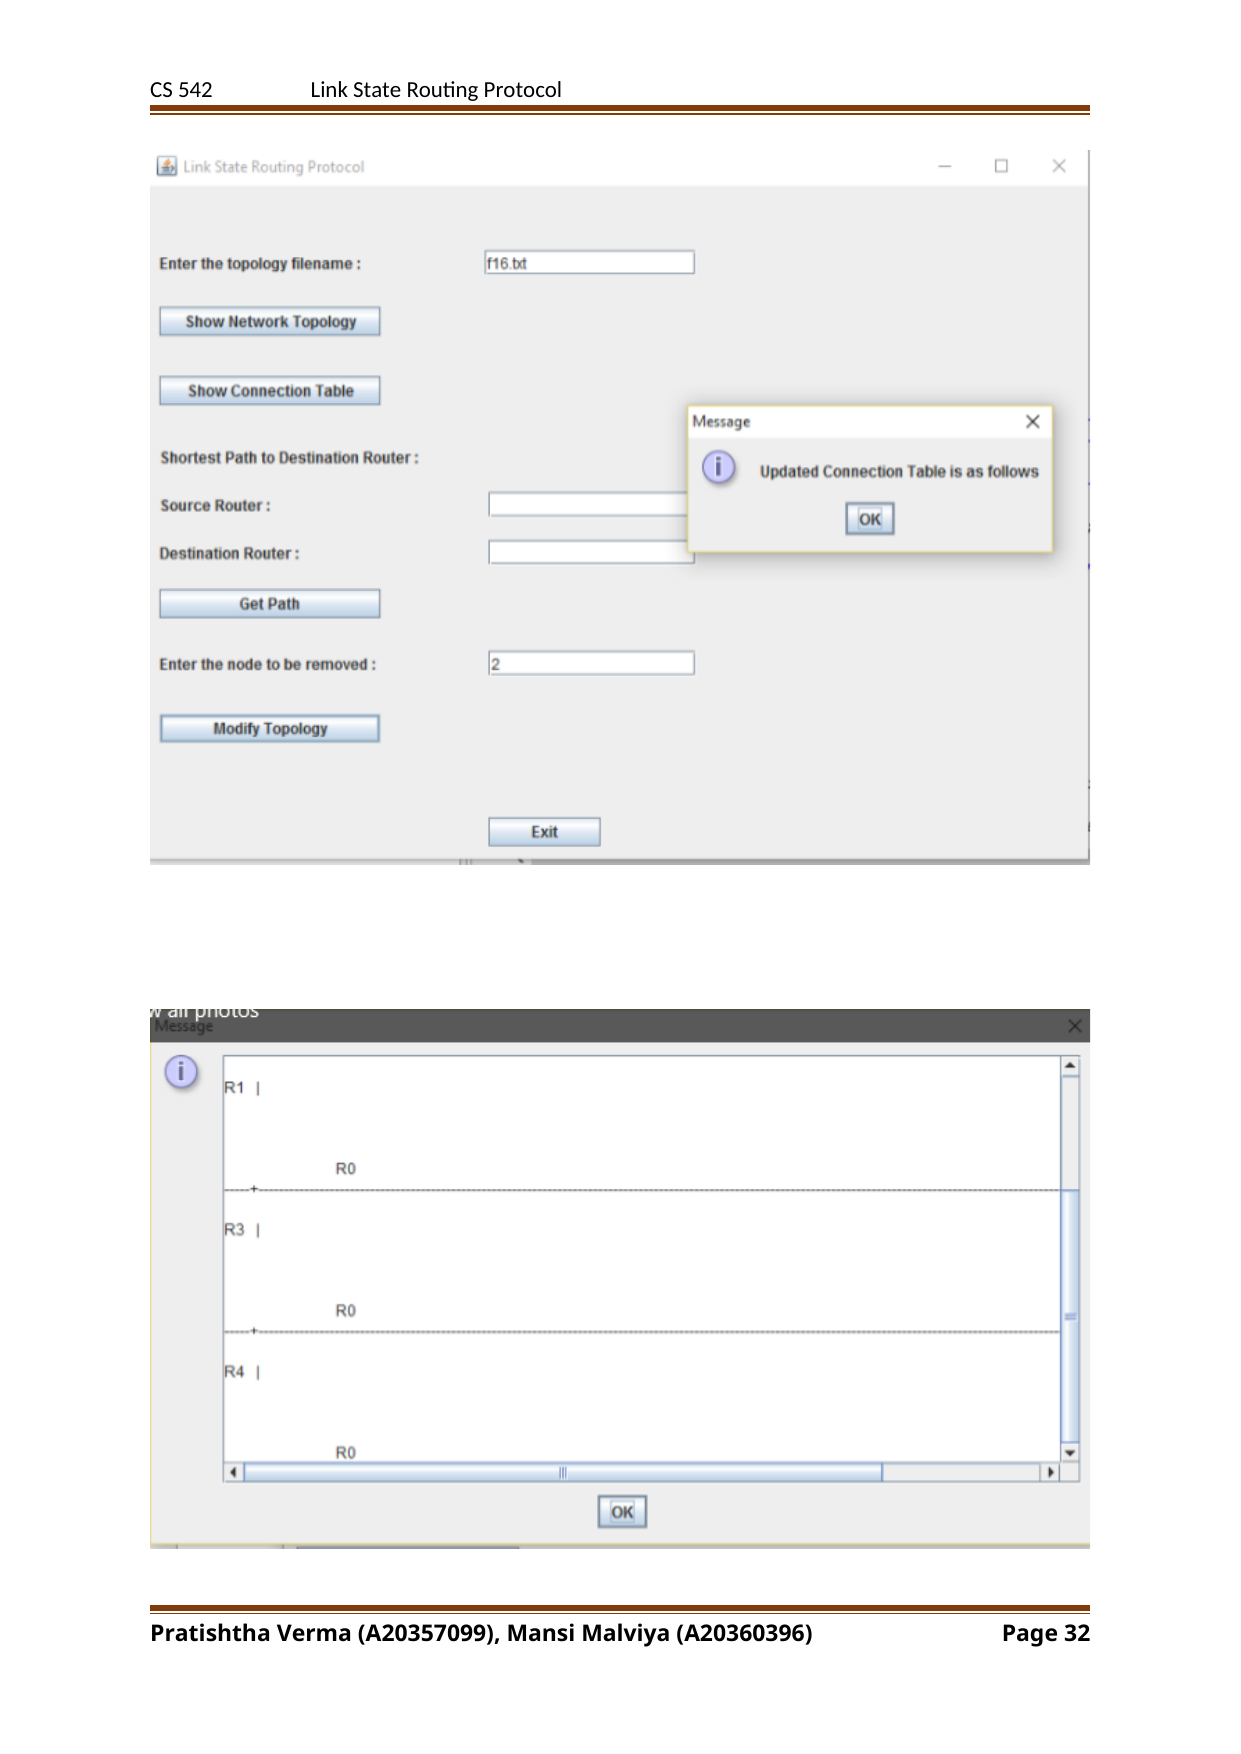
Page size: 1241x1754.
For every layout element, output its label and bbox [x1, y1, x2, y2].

picture [150, 1009, 1091, 1549]
picture [150, 150, 1091, 865]
